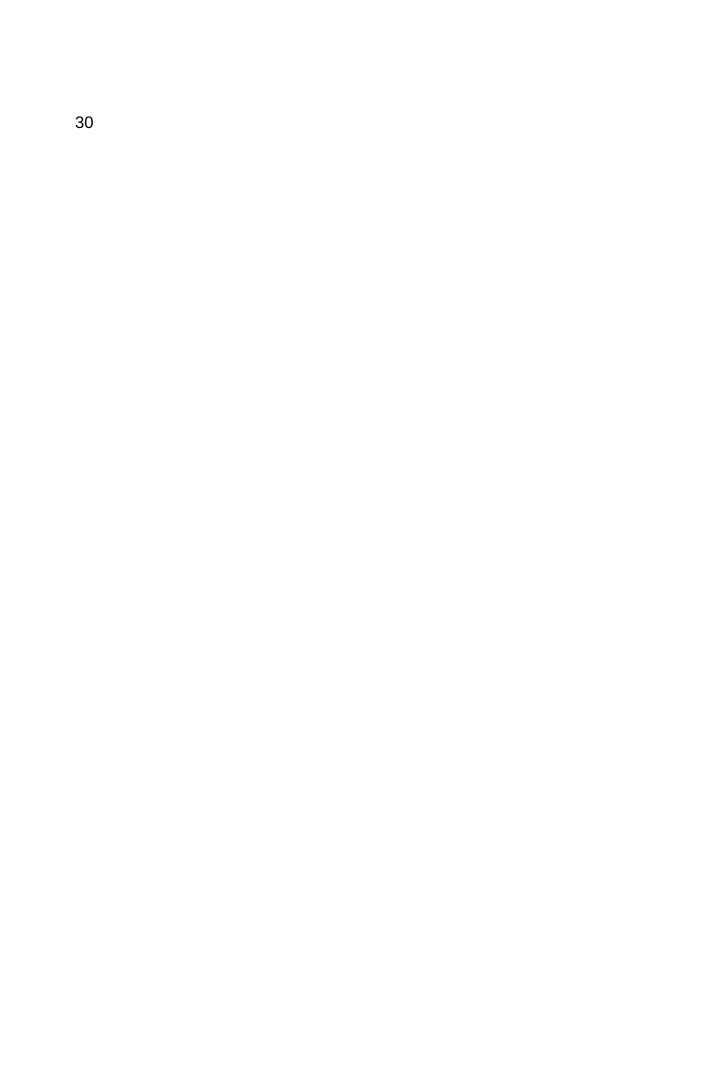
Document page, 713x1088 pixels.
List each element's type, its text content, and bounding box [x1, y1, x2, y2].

text 30 [75, 113, 637, 132]
